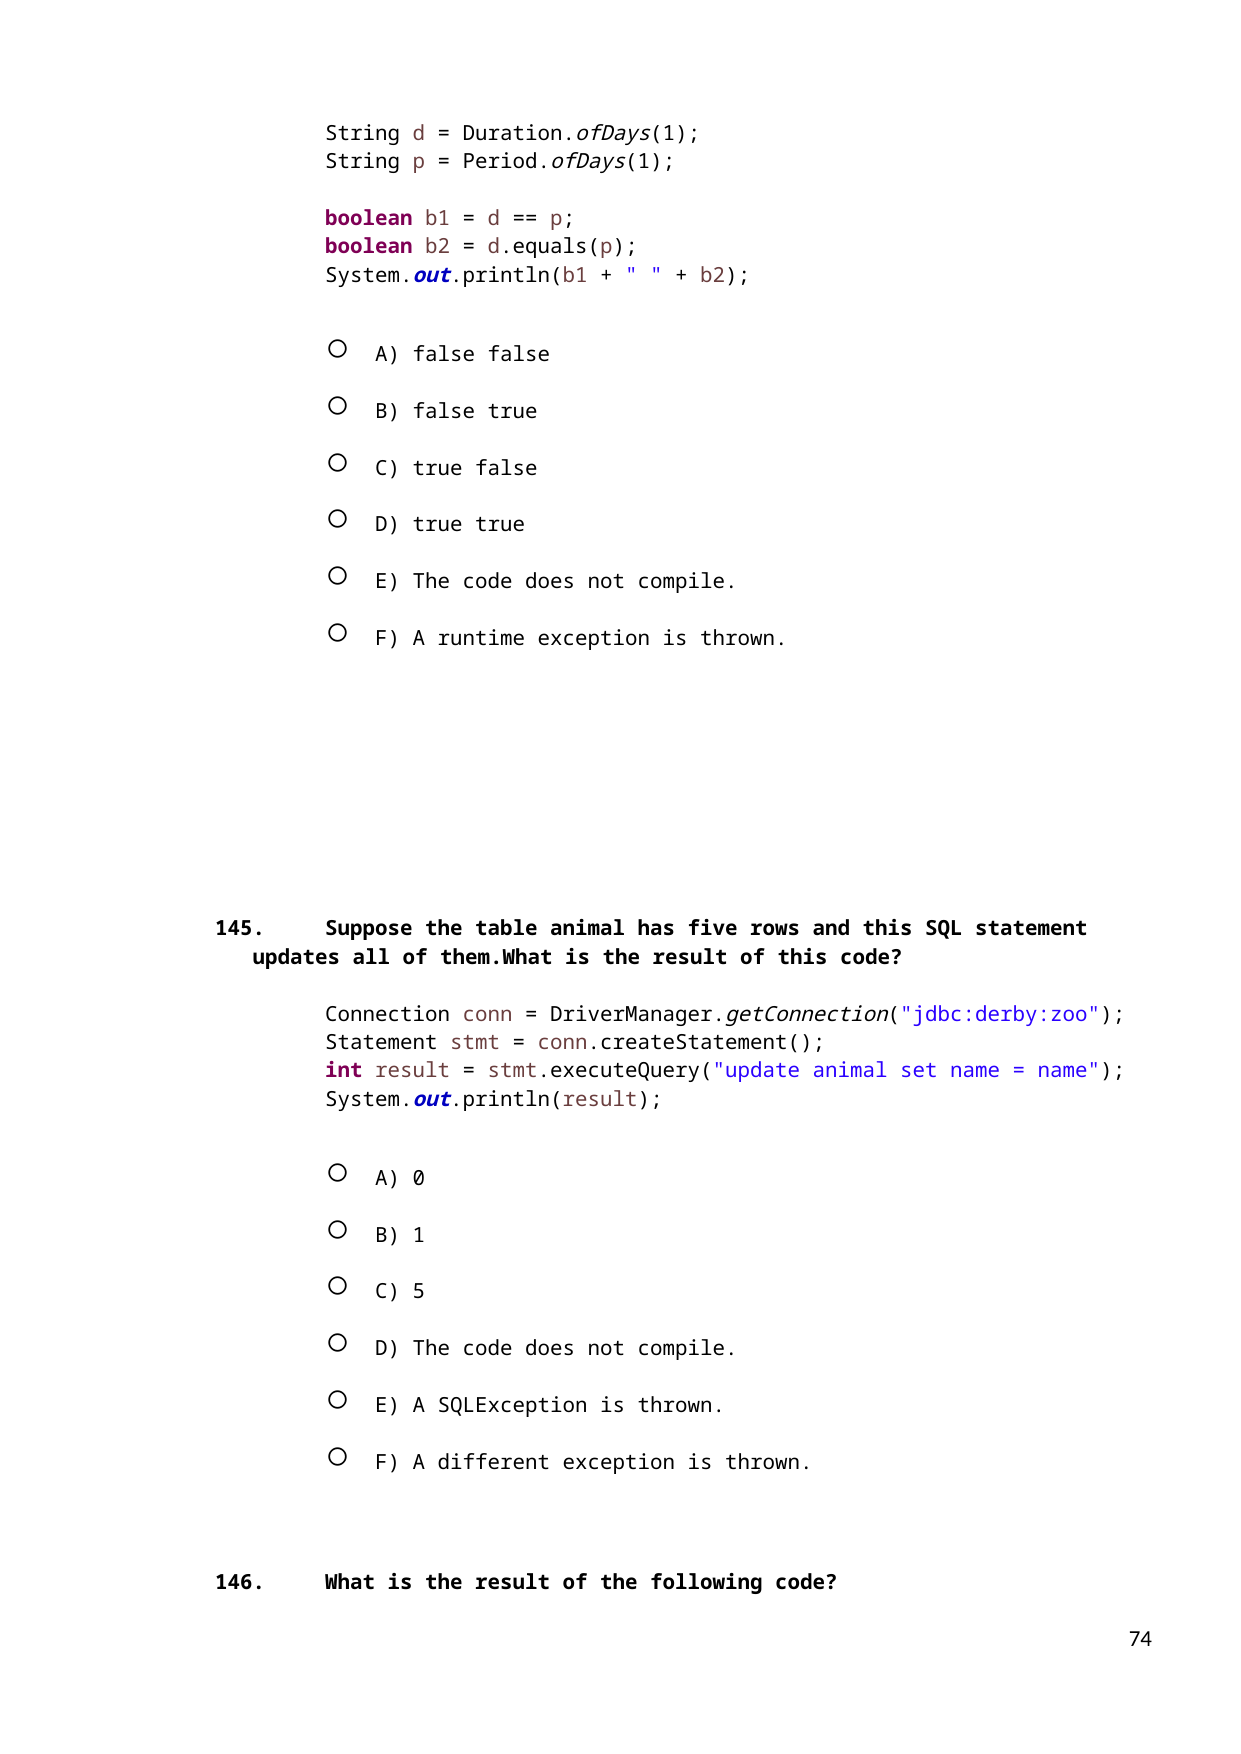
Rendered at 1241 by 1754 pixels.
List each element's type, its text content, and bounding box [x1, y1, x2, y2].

text System.out.println(result); [177, 1084, 1152, 1112]
text boolean b2 = d.equals(p); [177, 231, 1152, 260]
text ○ F) A different exception is thrown. [325, 1425, 1152, 1481]
text ○ C) 5 [325, 1254, 1152, 1311]
text String d = Duration.ofDays(1); [251, 118, 1152, 147]
text Statement stmt = conn.createStatement(); [177, 1027, 1152, 1056]
text boolean b1 = d == p; [177, 203, 1152, 231]
text String p = Period.ofDays(1); [177, 147, 1152, 175]
list What is the result of the following code? [215, 1567, 1152, 1595]
text ○ E) A SQLException is thrown. [325, 1368, 1152, 1425]
text int result = stmt.executeQuery("update animal set name = name"); [177, 1056, 1152, 1084]
text ○ F) A runtime exception is thrown. [325, 601, 1152, 657]
list Suppose the table animal has five rows and this SQL statement updates all of them.What is the result of this code? [215, 913, 1152, 970]
text ○ D) true true [325, 487, 1152, 544]
text ○ A) false false [325, 317, 1152, 373]
text ○ B) 1 [325, 1198, 1152, 1254]
text ○ B) false true [325, 373, 1152, 430]
text ○ C) true false [325, 430, 1152, 487]
text ○ E) The code does not compile. [325, 544, 1152, 601]
text ○ A) 0 [325, 1141, 1152, 1198]
text System.out.println(b1 + " " + b2); [177, 260, 1152, 288]
text Connection conn = DriverManager.getConnection("jdbc:derby:zoo"); [251, 999, 1152, 1027]
text ○ D) The code does not compile. [325, 1311, 1152, 1368]
